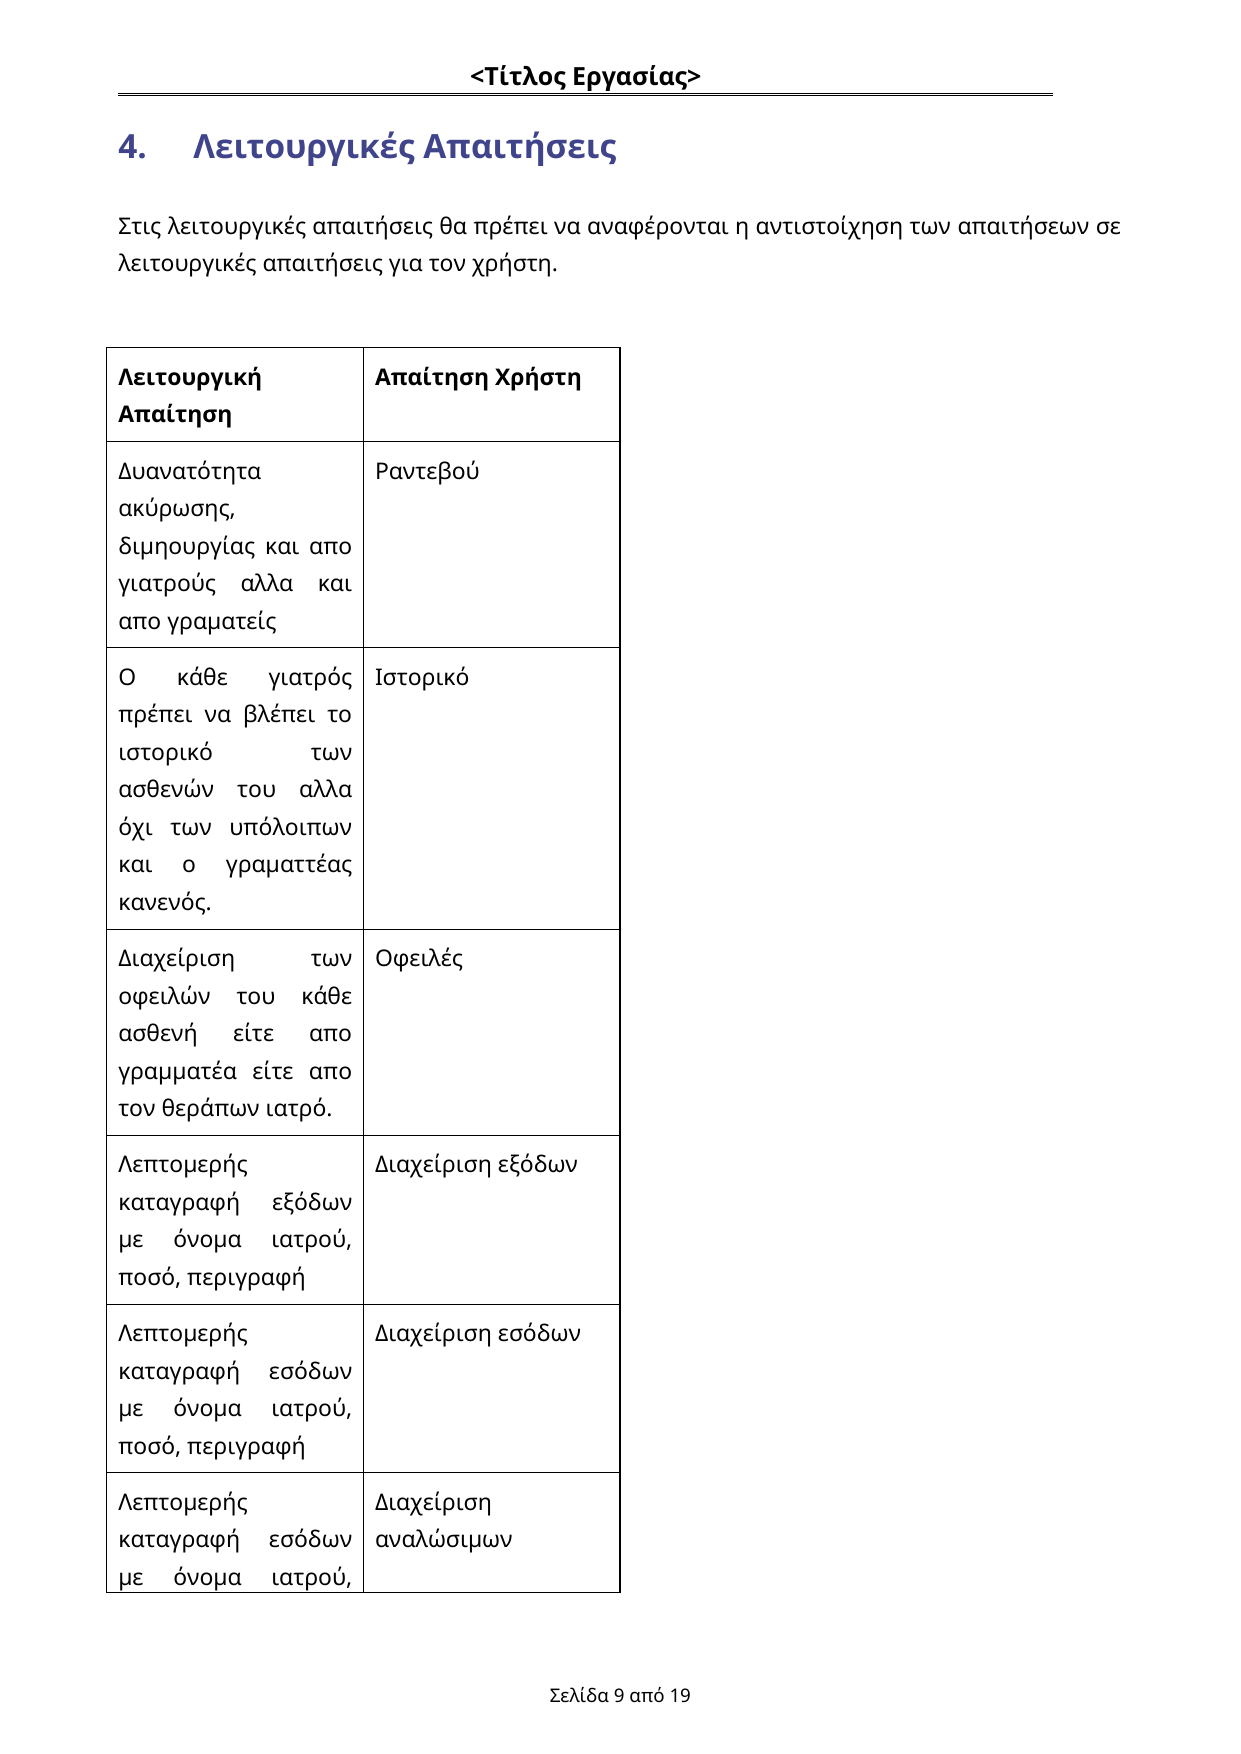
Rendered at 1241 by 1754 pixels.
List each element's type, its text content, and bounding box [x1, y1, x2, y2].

table_cell Διαχείριση των οφειλών του κάθε ασθενή είτε απο γραμματέα είτε απο τον θεράπων ιατρό. [107, 930, 363, 1135]
table_cell Οφειλές [364, 930, 619, 1135]
table_cell Λεπτομερής καταγραφή εσόδων με όνομα ιατρού, ποσότητα, ελάχιστη ποσότητα, περιγραφή [107, 1473, 363, 1592]
table_header Απαίτηση Χρήστη [364, 348, 619, 441]
table_cell Διαχείριση αναλώσιμων [364, 1473, 619, 1592]
table_cell Ο κάθε γιατρός πρέπει να βλέπει το ιστορικό των ασθενών του αλλα όχι των υπόλοιπων και ο γραματτέας κανενός. [107, 648, 363, 928]
table_cell Λεπτομερής καταγραφή εσόδων με όνομα ιατρού, ποσό, περιγραφή [107, 1305, 363, 1472]
subtitle Λειτουργικές Απαιτήσεις [118, 123, 1122, 168]
table_cell Ιστορικό [364, 648, 619, 928]
text Στις λειτουργικές απαιτήσεις θα πρέπει να αναφέρονται η αντιστοίχηση των απαιτήσεων σε λειτουργικές απαιτήσεις για τον χρήστη. [118, 210, 1122, 278]
table_cell Διαχείριση εσόδων [364, 1305, 619, 1472]
table_cell Δυανατότητα ακύρωσης, διμηουργίας και απο γιατρούς αλλα και απο γραματείς [107, 442, 363, 647]
table_cell Λεπτομερής καταγραφή εξόδων με όνομα ιατρού, ποσό, περιγραφή [107, 1136, 363, 1303]
table_cell Διαχείριση εξόδων [364, 1136, 619, 1303]
table_header Λειτουργική Απαίτηση [107, 348, 363, 441]
table_cell Ραντεβού [364, 442, 619, 647]
